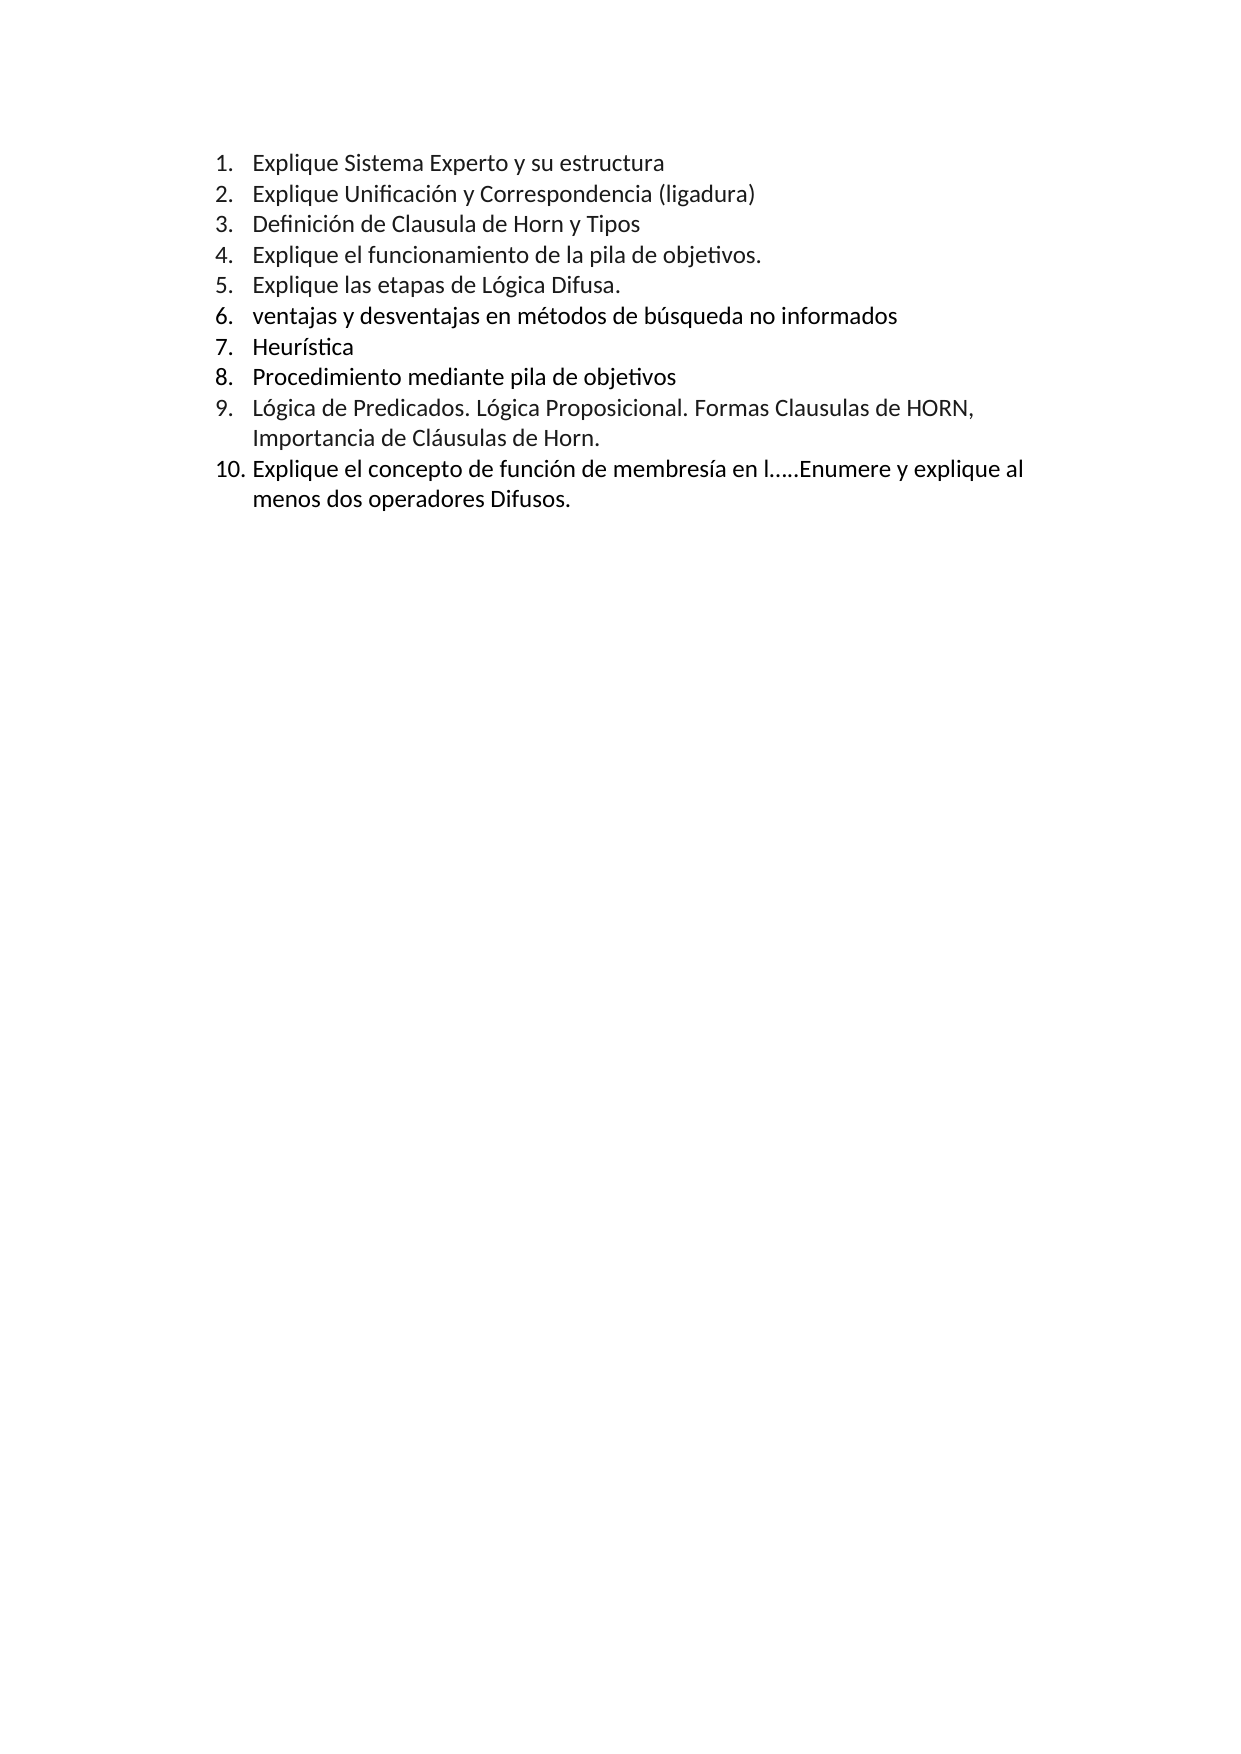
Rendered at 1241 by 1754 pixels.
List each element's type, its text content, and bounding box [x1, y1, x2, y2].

list ventajas y desventajas en métodos de búsqueda no informados [215, 300, 1063, 331]
list Heurística [215, 331, 1063, 361]
list Explique las etapas de Lógica Difusa. [215, 270, 1063, 300]
list Explique Sistema Experto y su estructura [215, 148, 1063, 178]
list Explique el funcionamiento de la pila de objetivos. [215, 239, 1063, 270]
list Lógica de Predicados. Lógica Proposicional. Formas Clausulas de HORN, Importancia de Cláusulas de Horn. [215, 392, 1063, 453]
list Procedimiento mediante pila de objetivos [215, 361, 1063, 392]
list Explique el concepto de función de membresía en l…..Enumere y explique al menos dos operadores Difusos. [215, 453, 1063, 514]
list Explique Unificación y Correspondencia (ligadura) [215, 178, 1063, 209]
list Definición de Clausula de Horn y Tipos [215, 209, 1063, 239]
